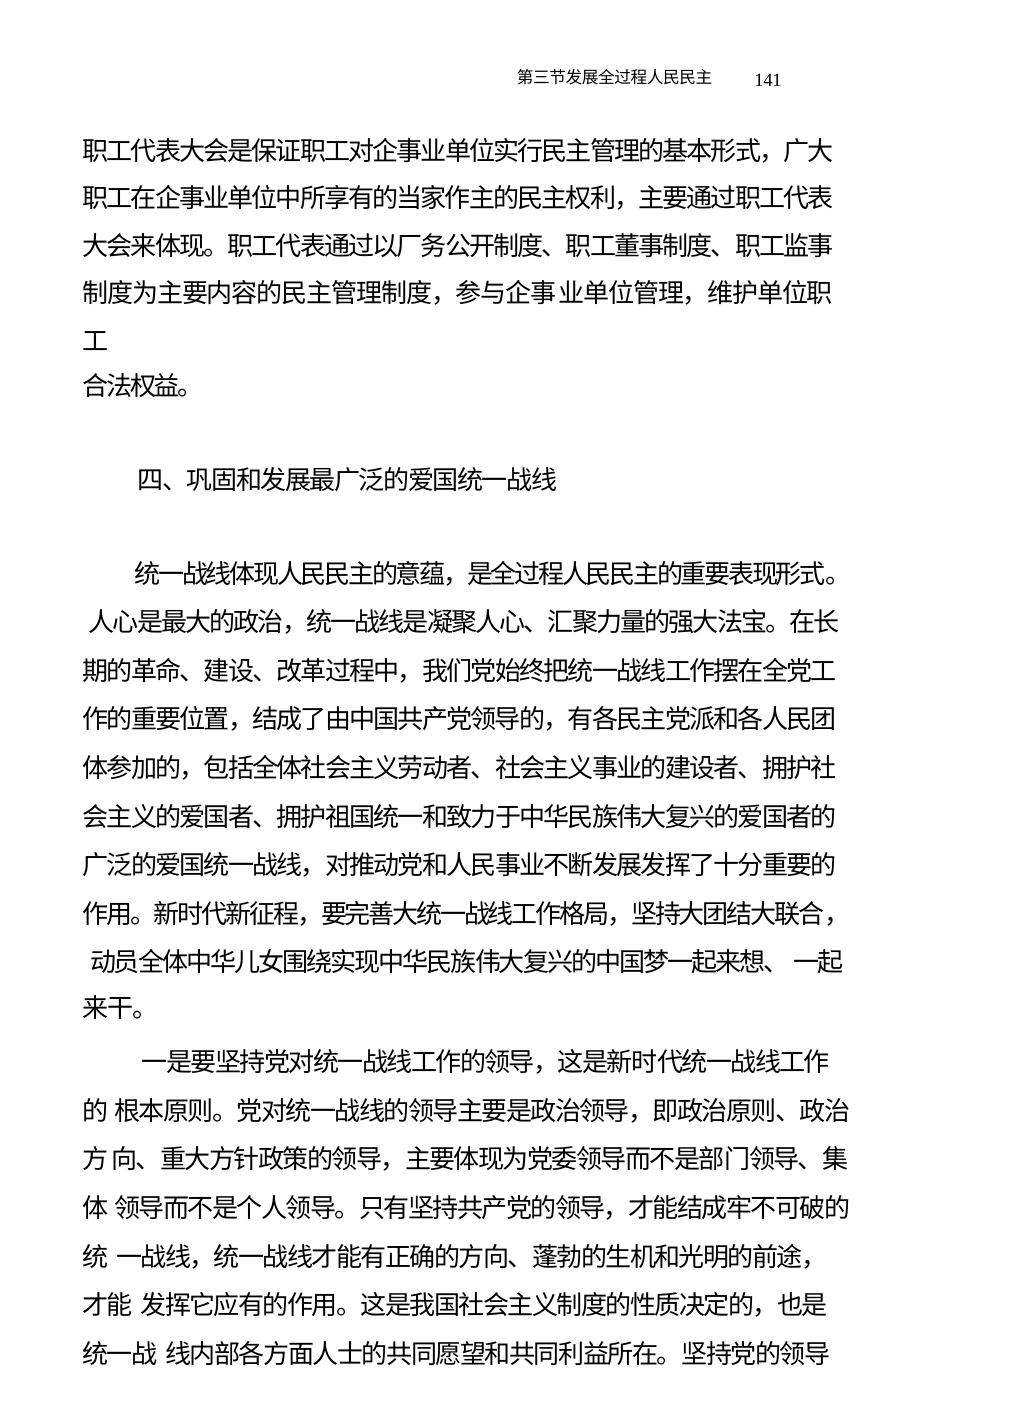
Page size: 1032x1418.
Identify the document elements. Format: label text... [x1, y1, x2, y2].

text 职工代表大会是保证职工对企事业单位实行民主管理的基本形式，广大 职工在企事业单位中所享有的当家作主的民主权利，主要通过职工代表 大会来体现。职工代表通过以厂务公开制度、职工董事制度、职工监事 制度为主要内容的民主管理制度，参与企事业单位管理，维护单位职工 [82, 130, 834, 358]
text 第三节发展全过程人民民主 141 [517, 65, 877, 88]
text 合法权益。 [82, 367, 877, 402]
text 来干。 [82, 990, 877, 1024]
text 统一战线体现人民民主的意蕴，是全过程人民民主的重要表现形式。 人心是最大的政治，统一战线是凝聚人心、汇聚力量的强大法宝。在长 期的革命、建设、改革过程中，我们党始终把统一战线工作摆在全党工 作的重要位置，结成了由中国共产党领导的，有各民主党派和各人民团 体参加的，包括全体社会主义劳动者、社会主义事业的建设者、拥护社 会主义的爱国者、拥护祖国统一和致力于中华民族伟大复兴的爱国者的 广泛的爱国统一战线，对推动党和人民事业不断发展发挥了十分重要的 作用。新时代新征程，要完善大统一战线工作格局，坚持大团结大联合， 动员全体中华儿女围绕实现中华民族伟大复兴的中国梦一起来想、 一起 [82, 553, 847, 979]
text 四、巩固和发展最广泛的爱国统一战线 [137, 462, 877, 496]
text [82, 1042, 851, 1371]
